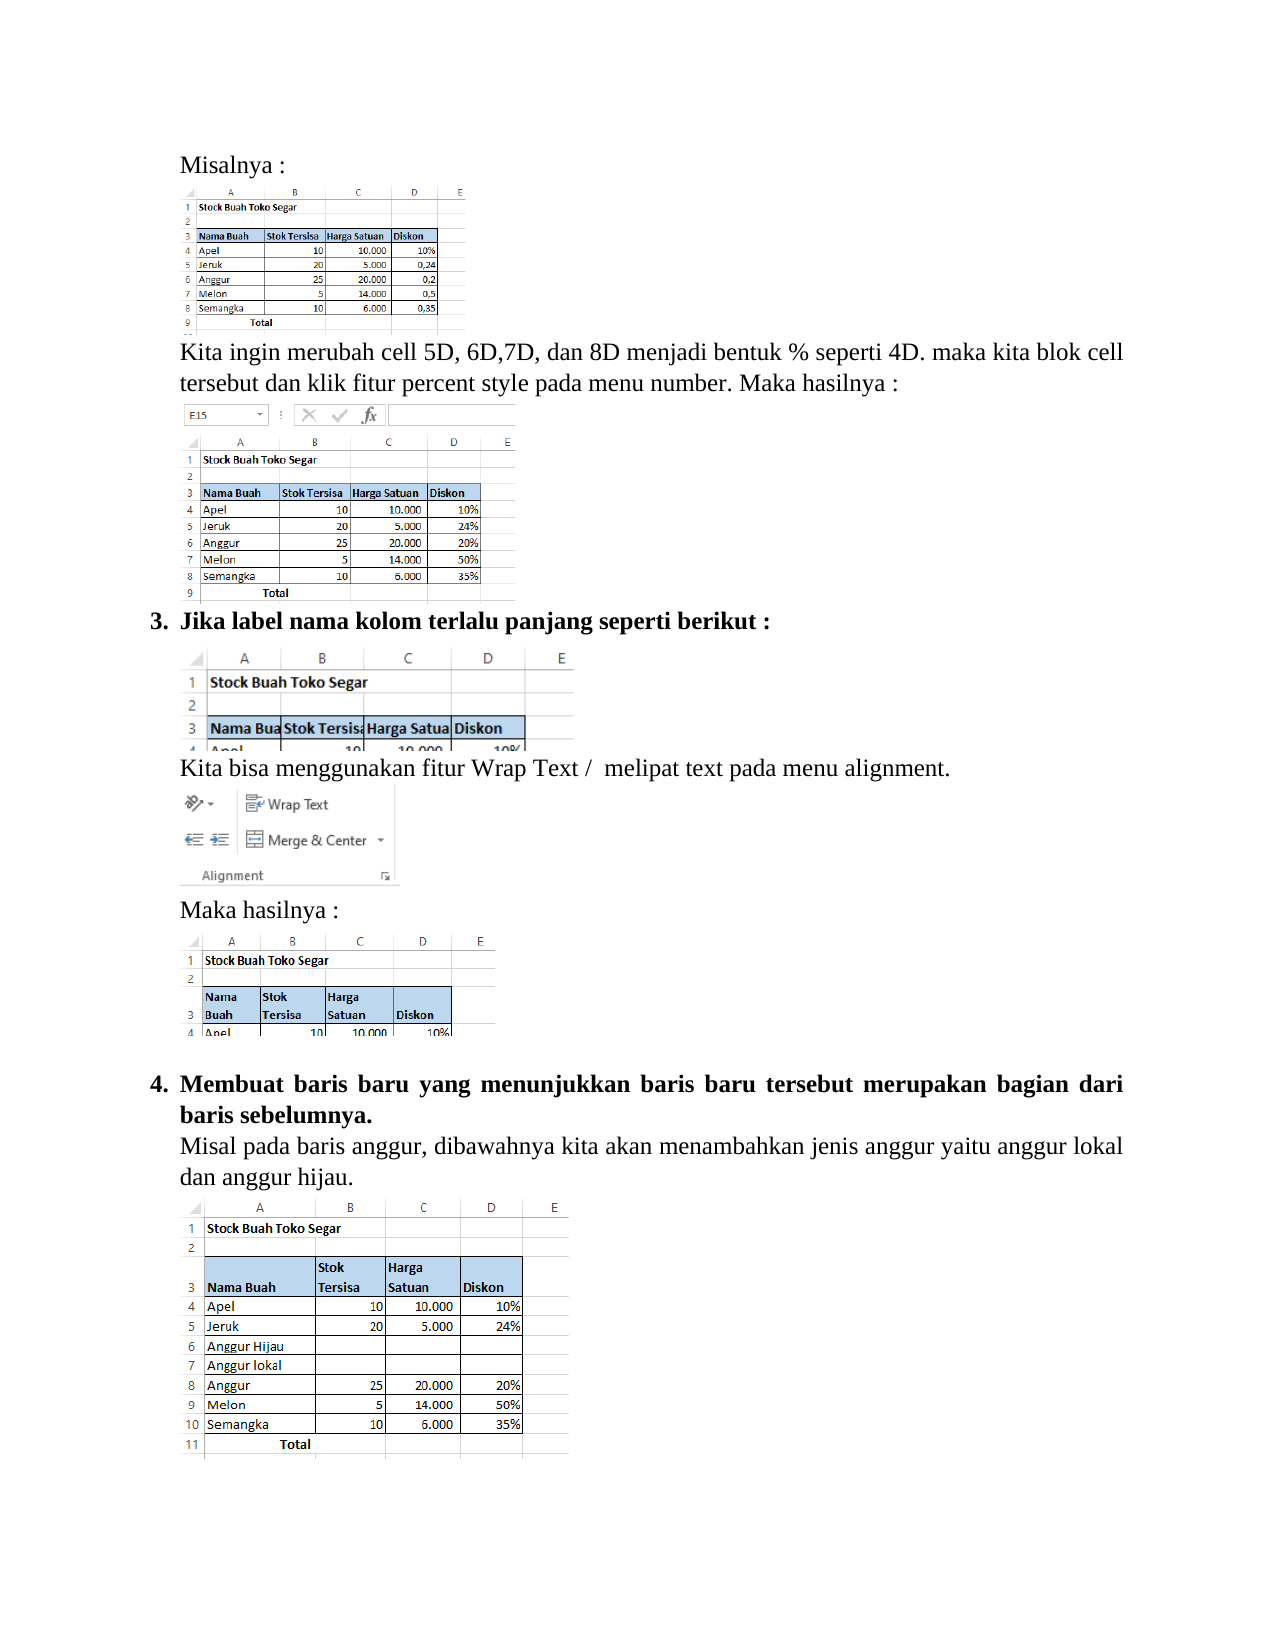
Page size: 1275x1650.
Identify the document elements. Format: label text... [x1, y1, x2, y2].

list Kita bisa menggunakan fitur Wrap Text / melipat text pada menu alignment. [179, 753, 1125, 782]
picture [179, 181, 466, 335]
list Kita ingin merubah cell 5D, 6D,7D, dan 8D menjadi bentuk % seperti 4D. maka kita blok cell tersebut dan klik fitur percent style pada menu number. Maka hasilnya : [179, 337, 1125, 396]
list Misalnya : [179, 150, 1125, 179]
picture [179, 637, 574, 751]
list Membuat baris baru yang menunjukkan baris baru tersebut merupakan bagian dari baris sebelumnya. [150, 1069, 1125, 1129]
picture [179, 398, 516, 604]
picture [179, 926, 496, 1036]
picture [179, 784, 400, 893]
list Maka hasilnya : [179, 895, 1125, 924]
list Jika label nama kolom terlalu panjang seperti berikut : [150, 606, 1125, 635]
list Misal pada baris anggur, dibawahnya kita akan menambahkan jenis anggur yaitu anggur lokal dan anggur hijau. [179, 1131, 1125, 1191]
picture [179, 1193, 569, 1459]
